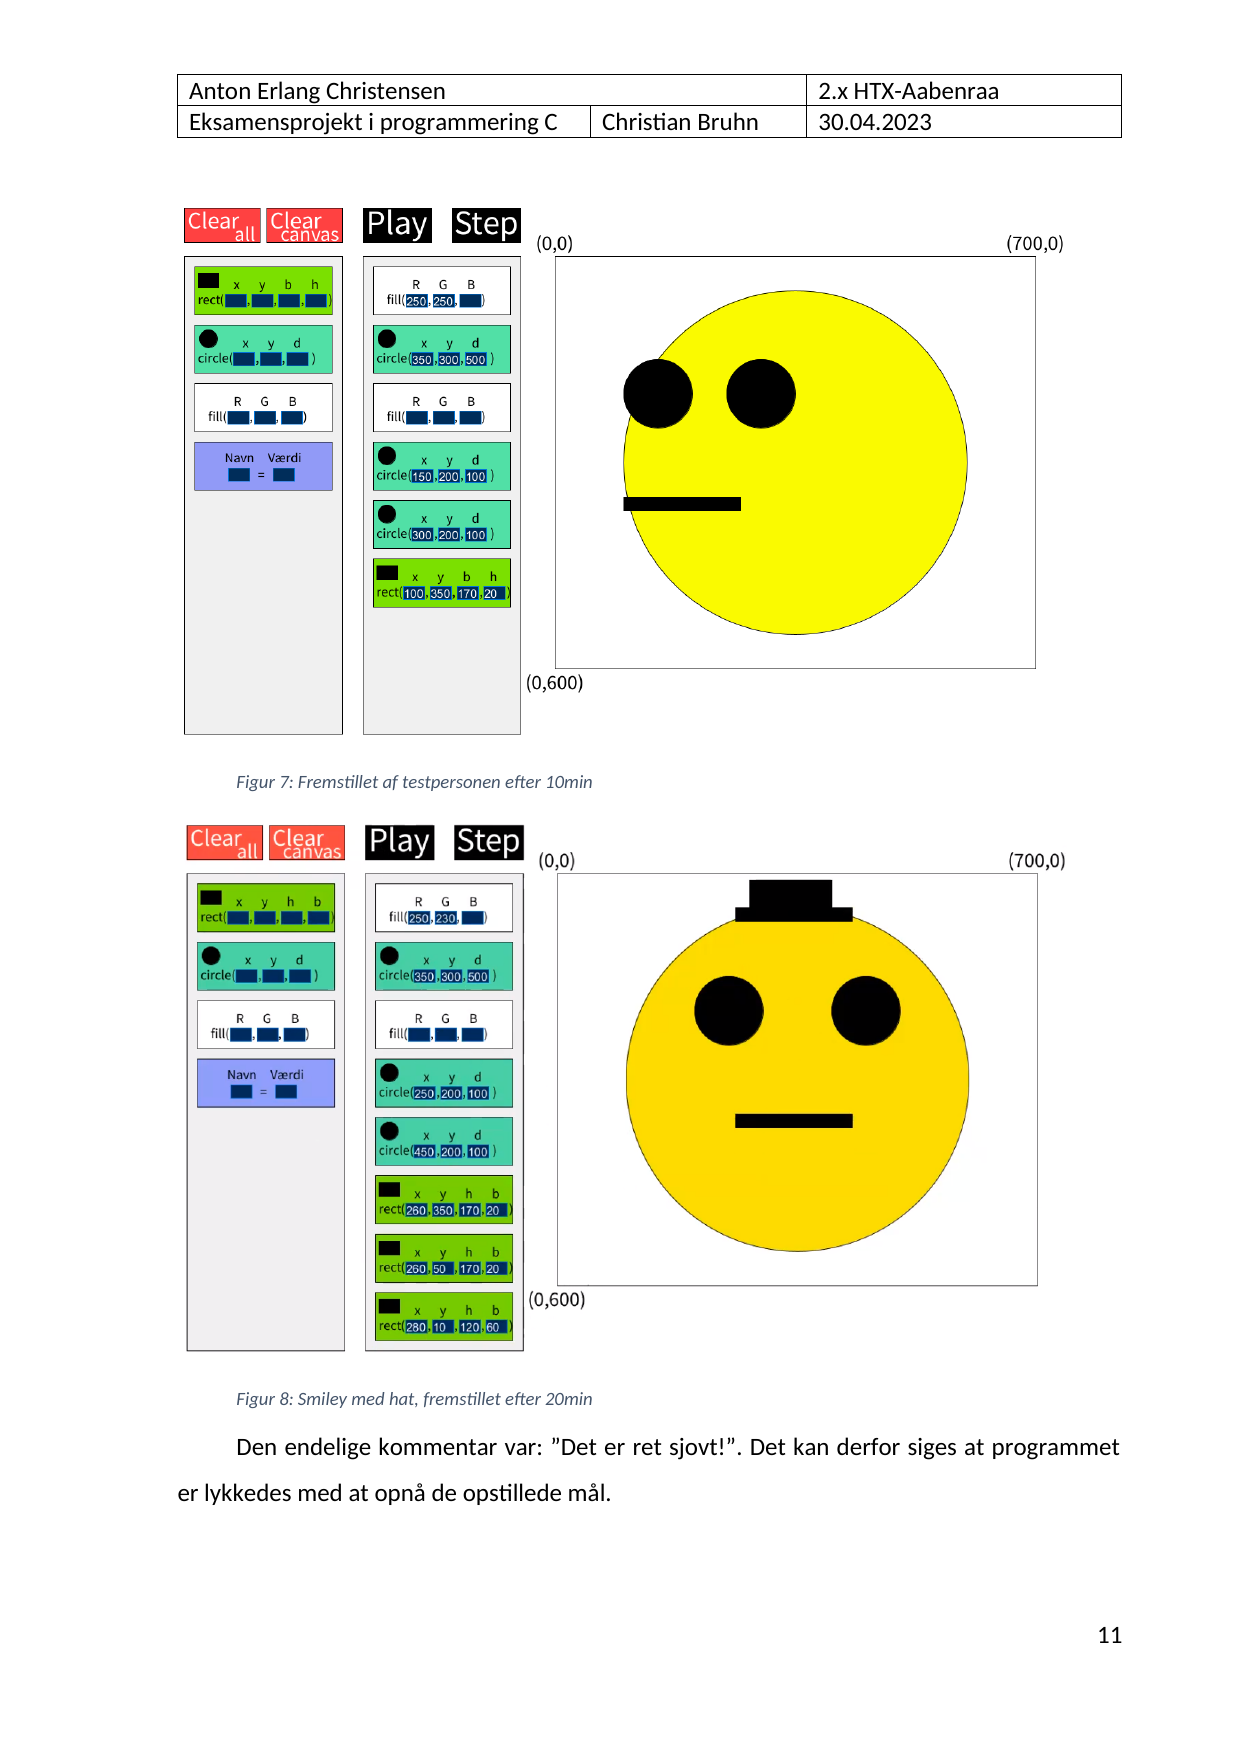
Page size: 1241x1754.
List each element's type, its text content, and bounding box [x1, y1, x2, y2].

text Figur 8: Smiley med hat, fremstillet efter 20min [177, 1387, 1122, 1410]
text Figur 7: Fremstillet af testpersonen efter 10min [177, 770, 1122, 793]
picture [177, 198, 1066, 739]
picture [177, 813, 1067, 1356]
text Den endelige kommentar var: ”Det er ret sjovt!”. Det kan derfor siges at programmet er lykkedes med at opnå de opstillede mål. [177, 1431, 1122, 1507]
